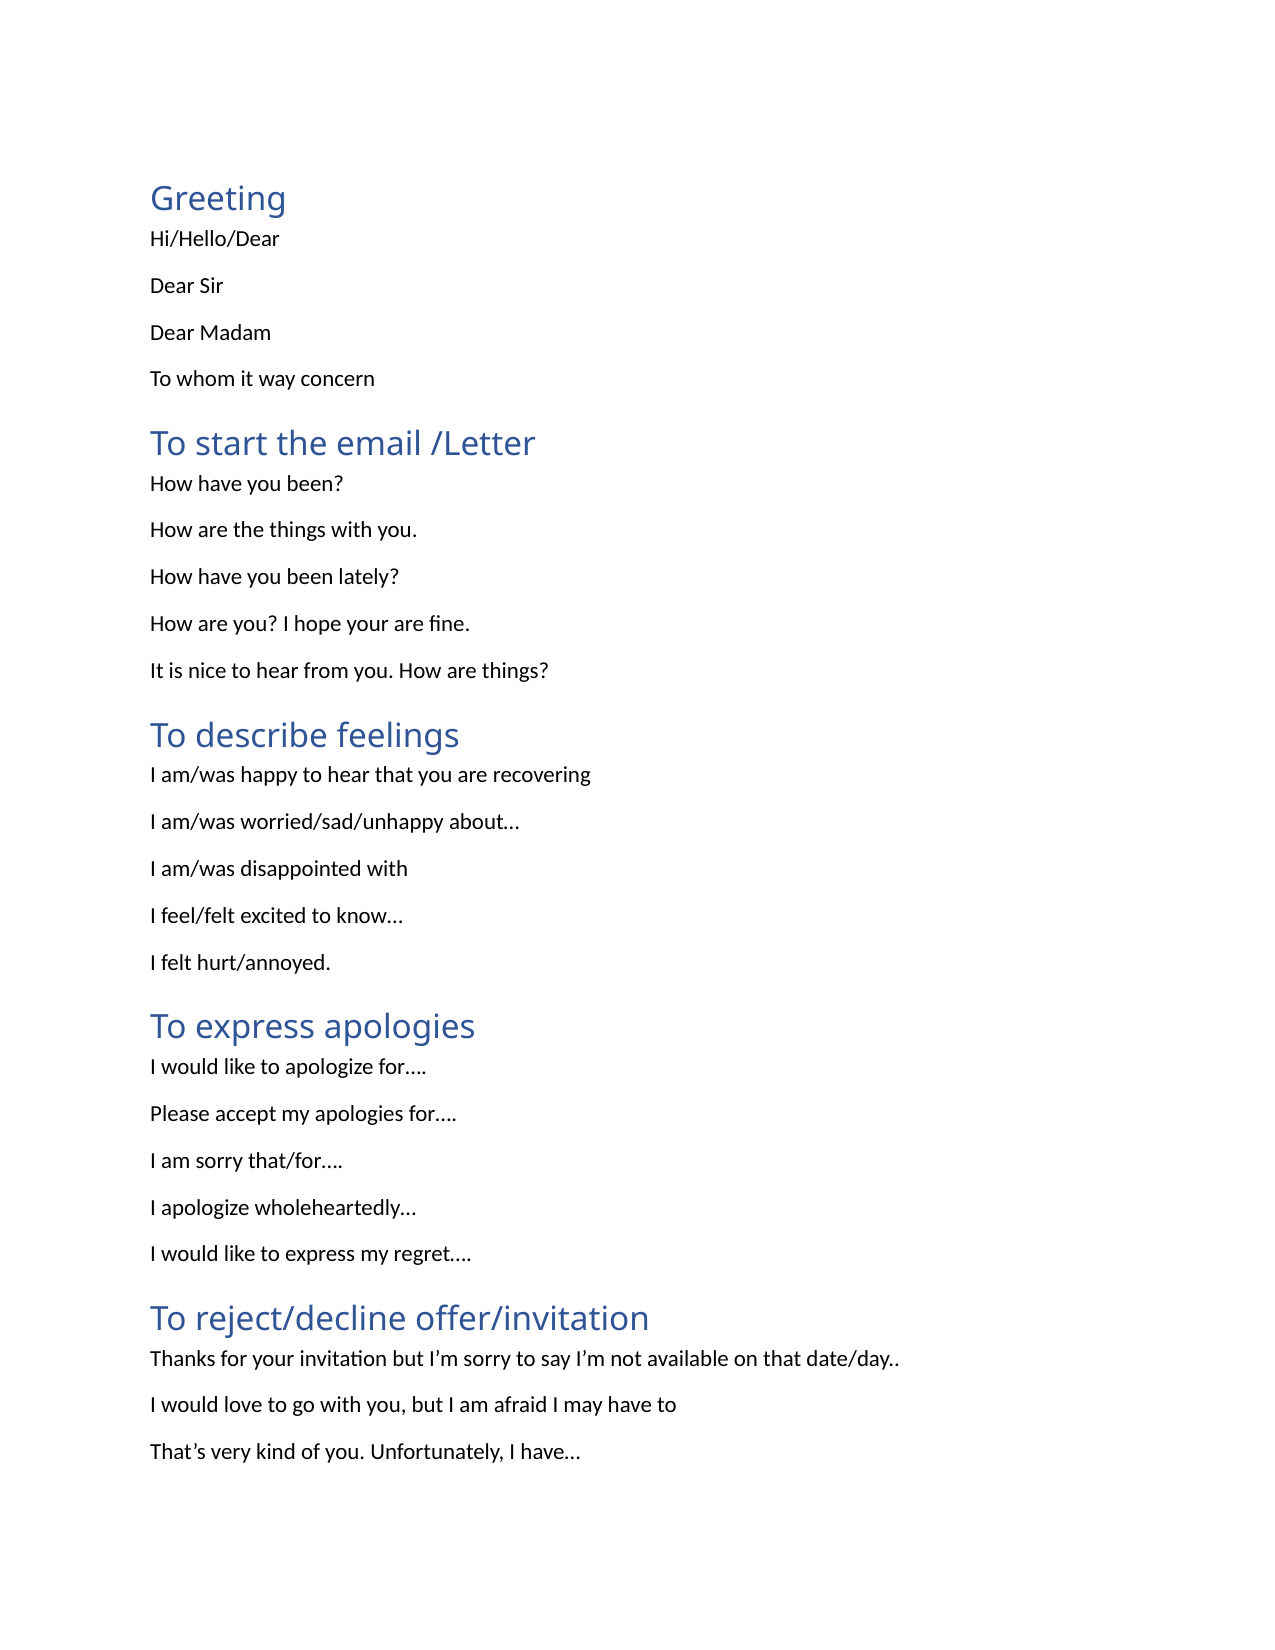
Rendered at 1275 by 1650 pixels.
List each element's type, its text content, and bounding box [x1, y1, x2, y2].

subtitle To describe feelings [150, 711, 1125, 757]
text I would like to apologize for…. [150, 1052, 1125, 1080]
subtitle Greeting [150, 175, 1125, 220]
subtitle To express apologies [150, 1003, 1125, 1048]
text How are the things with you. [150, 516, 1125, 544]
text It is nice to hear from you. How are things? [150, 656, 1125, 684]
text How have you been? [150, 469, 1125, 497]
text I felt hurt/annoyed. [150, 948, 1125, 976]
text I am/was happy to hear that you are recovering [150, 760, 1125, 788]
text That’s very kind of you. Unfortunately, I have… [150, 1437, 1125, 1466]
subtitle To reject/decline offer/invitation [150, 1295, 1125, 1340]
text To whom it way concern [150, 364, 1125, 393]
text Please accept my apologies for…. [150, 1099, 1125, 1127]
subtitle To start the email /Letter [150, 420, 1125, 465]
text I am/was worried/sad/unhappy about… [150, 807, 1125, 835]
text I apologize wholeheartedly… [150, 1193, 1125, 1221]
text I feel/felt excited to know… [150, 901, 1125, 929]
text I would love to go with you, but I am afraid I may have to [150, 1391, 1125, 1419]
text How are you? I hope your are fine. [150, 609, 1125, 637]
text I would like to express my regret…. [150, 1239, 1125, 1268]
text Dear Madam [150, 318, 1125, 346]
text Hi/Hello/Dear [150, 224, 1125, 252]
text I am sorry that/for…. [150, 1146, 1125, 1174]
text How have you been lately? [150, 562, 1125, 591]
text I am/was disappointed with [150, 854, 1125, 882]
text Dear Sir [150, 271, 1125, 299]
text Thanks for your invitation but I’m sorry to say I’m not available on that date/day.. [150, 1344, 1125, 1372]
